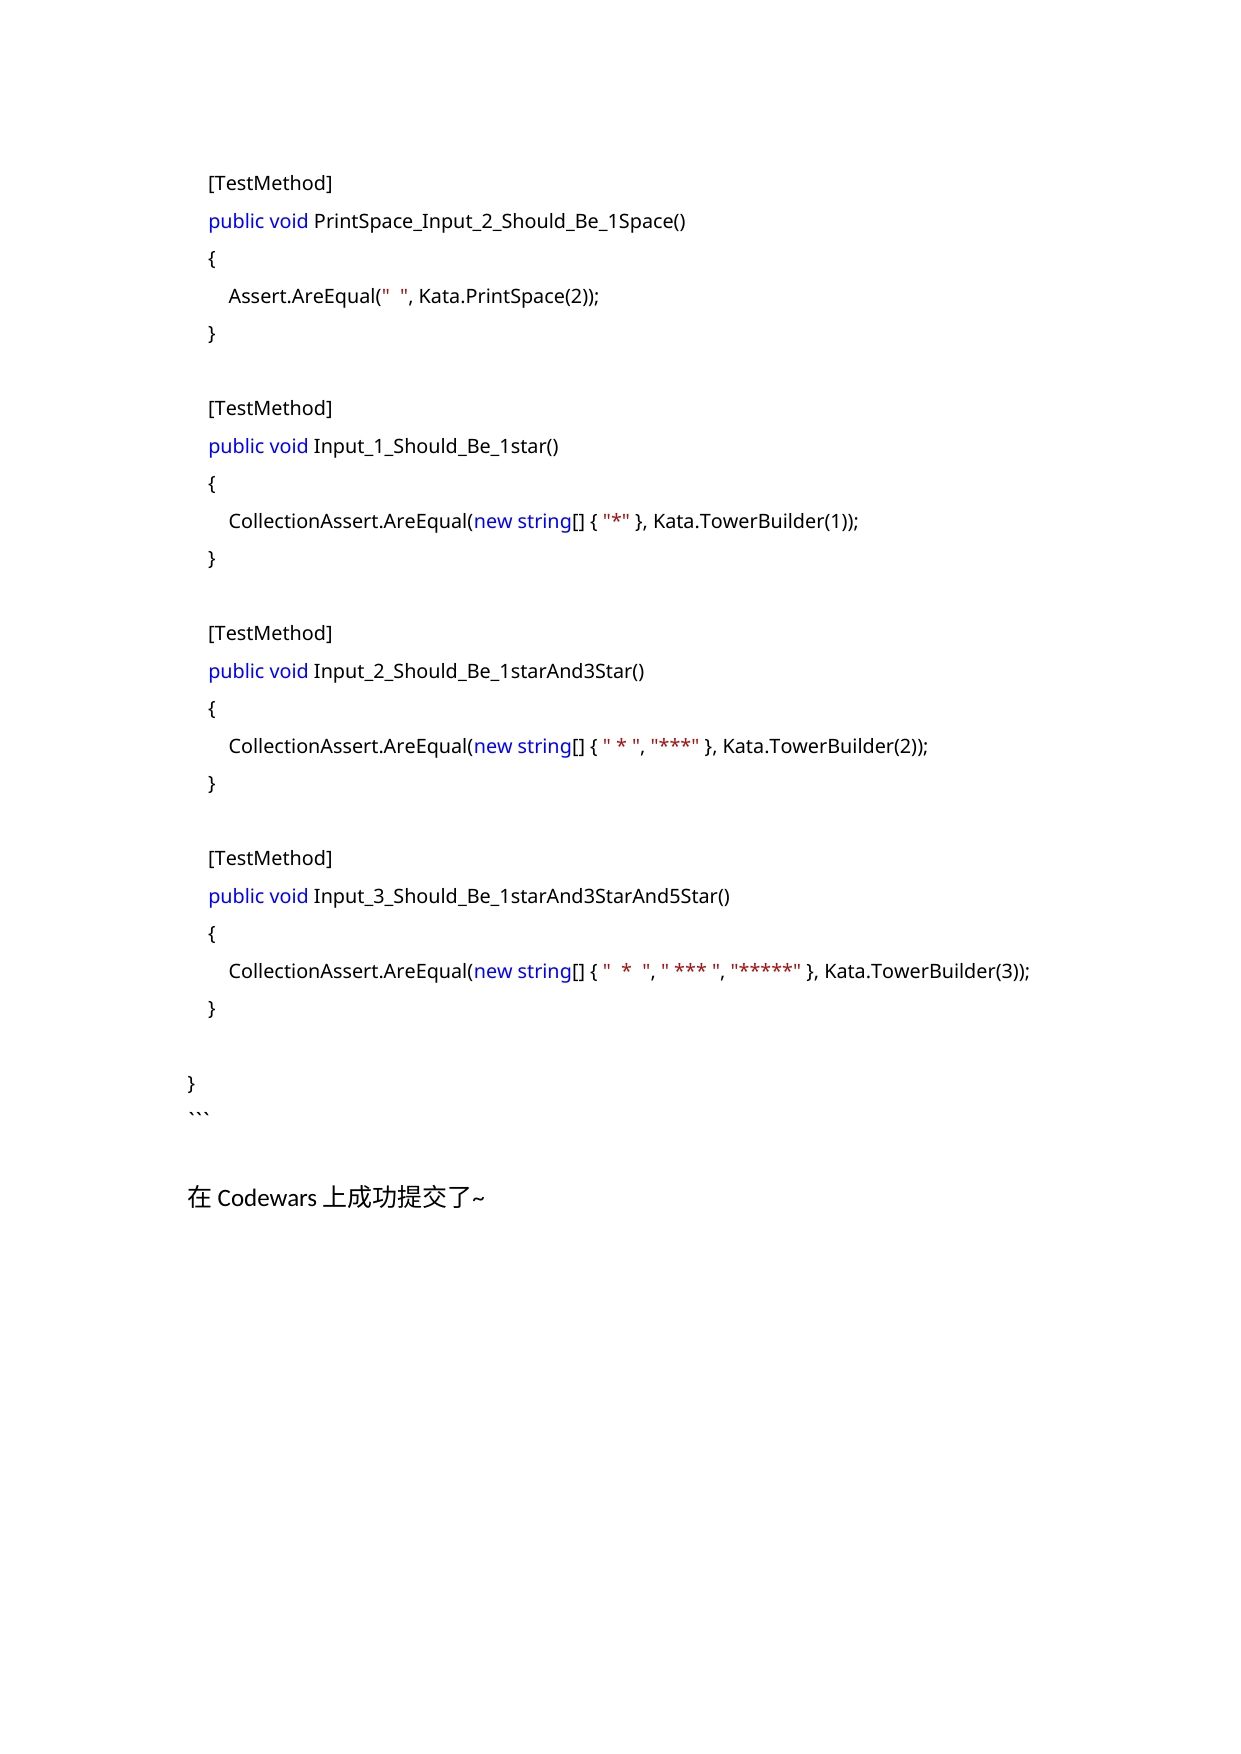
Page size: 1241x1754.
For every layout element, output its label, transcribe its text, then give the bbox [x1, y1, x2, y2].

text } [187, 764, 1053, 802]
text { [187, 239, 1053, 277]
text CollectionAssert.AreEqual(new string[] { " * ", "***" }, Kata.TowerBuilder(2)); [187, 727, 1053, 764]
text [TestMethod] [187, 839, 1053, 877]
text [TestMethod] [187, 389, 1053, 427]
text { [187, 689, 1053, 727]
text 在Codewars上成功提交了~ [187, 1177, 1053, 1214]
text public void Input_1_Should_Be_1star() [187, 427, 1053, 464]
text ``` [187, 1102, 1053, 1139]
text CollectionAssert.AreEqual(new string[] { "*" }, Kata.TowerBuilder(1)); [187, 502, 1053, 539]
text { [187, 464, 1053, 502]
text public void Input_3_Should_Be_1starAnd3StarAnd5Star() [187, 877, 1053, 914]
text } [187, 314, 1053, 352]
text } [187, 539, 1053, 577]
text } [187, 989, 1053, 1027]
text } [187, 1064, 1053, 1102]
text [TestMethod] [187, 614, 1053, 652]
text Assert.AreEqual(" ", Kata.PrintSpace(2)); [187, 277, 1053, 314]
text public void PrintSpace_Input_2_Should_Be_1Space() [187, 202, 1053, 239]
text { [187, 914, 1053, 952]
text CollectionAssert.AreEqual(new string[] { " * ", " *** ", "*****" }, Kata.TowerBuilder(3)); [187, 952, 1053, 989]
text public void Input_2_Should_Be_1starAnd3Star() [187, 652, 1053, 689]
text [TestMethod] [187, 164, 1053, 202]
